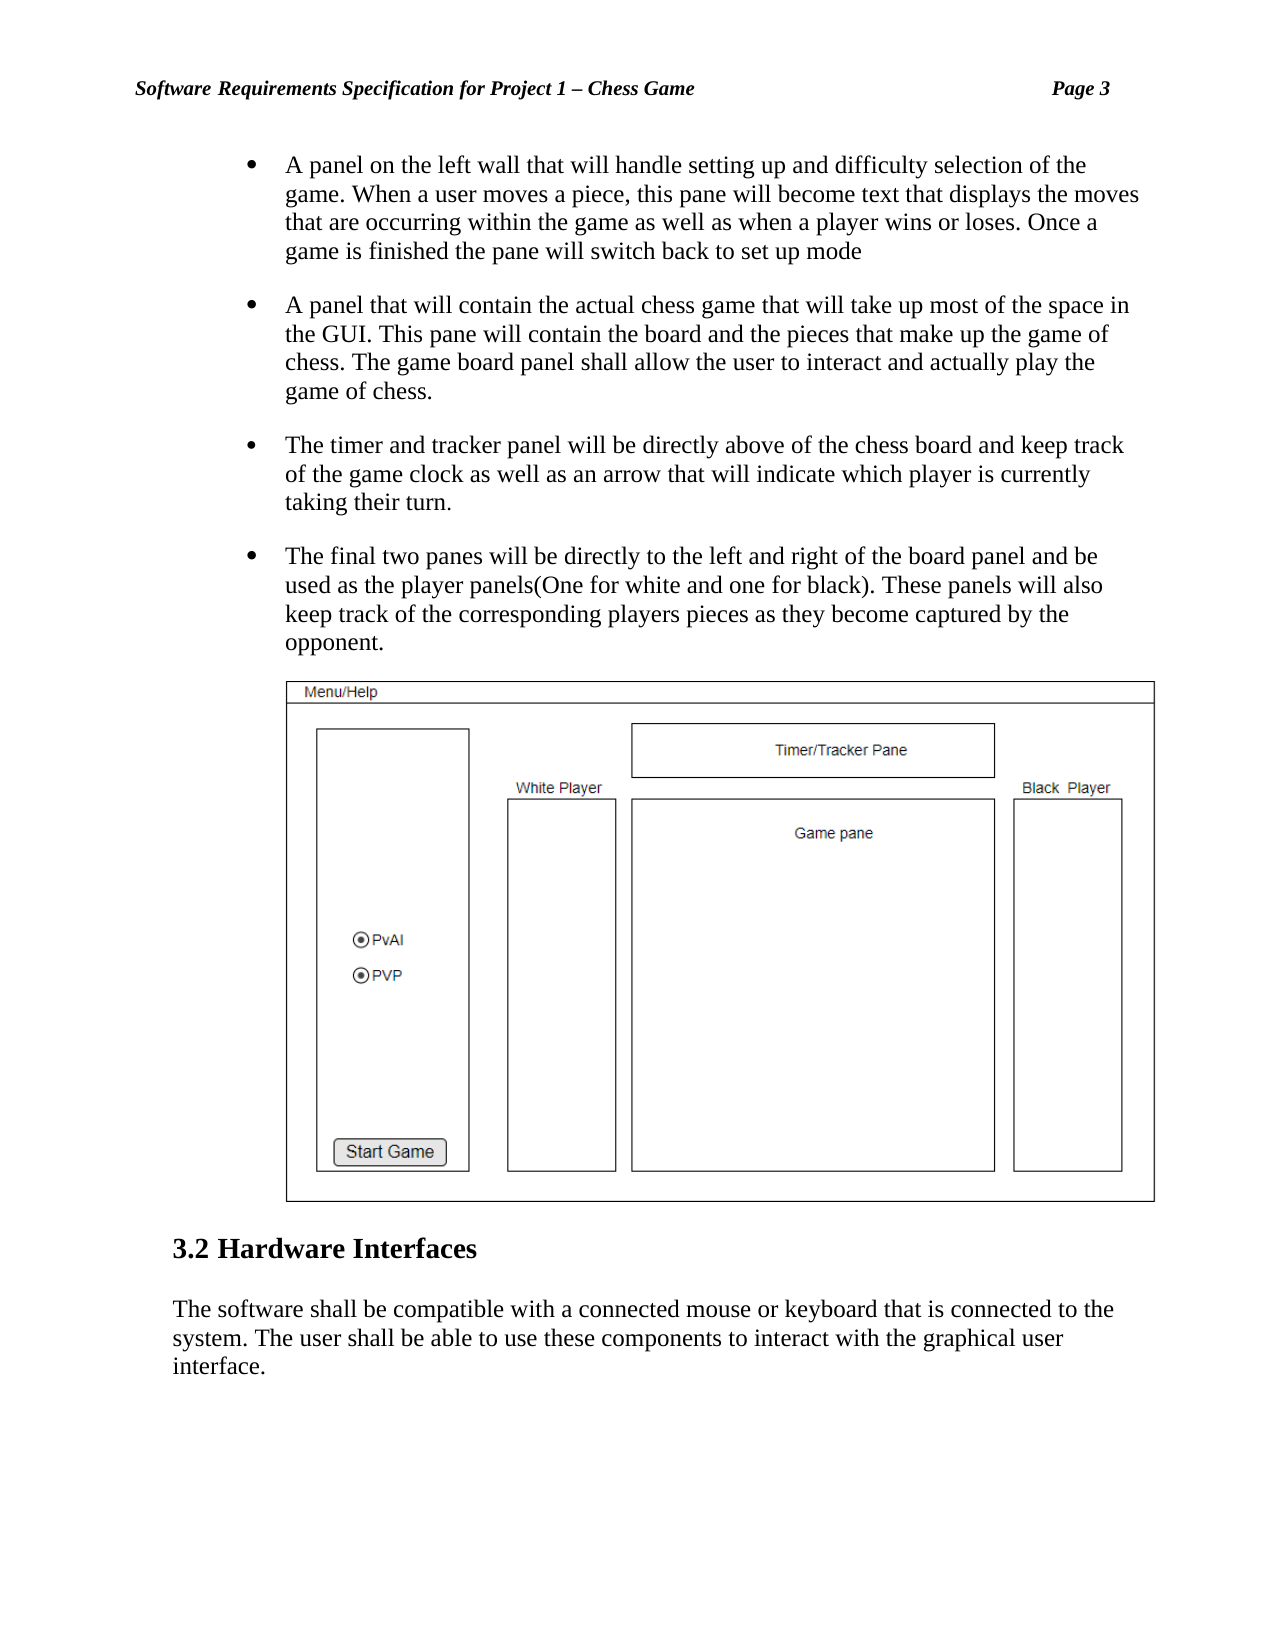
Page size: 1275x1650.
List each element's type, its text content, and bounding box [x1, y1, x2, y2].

list The final two panes will be directly to the left and right of the board panel and be used as the player panels(One for white and one for black). These panels will also keep track of the corresponding players pieces as they become captured by the opponent. [247, 541, 1140, 656]
subtitle Hardware Interfaces [172, 1231, 1140, 1265]
list A panel on the left wall that will handle setting up and difficulty selection of the game. When a user moves a piece, this pane will become text that displays the moves that are occurring within the game as well as when a player wins or loses. Once a game is finished the pane will switch back to set up mode [247, 150, 1140, 265]
list A panel that will contain the actual chess game that will take up most of the space in the GUI. This pane will contain the board and the pieces that make up the game of chess. The game board panel shall allow the user to interact and actually play the game of chess. [247, 290, 1140, 405]
picture [285, 681, 1157, 1202]
list The timer and tracker panel will be directly above of the chess board and keep track of the game clock as well as an arrow that will indicate which player is currently taking their turn. [247, 430, 1140, 516]
